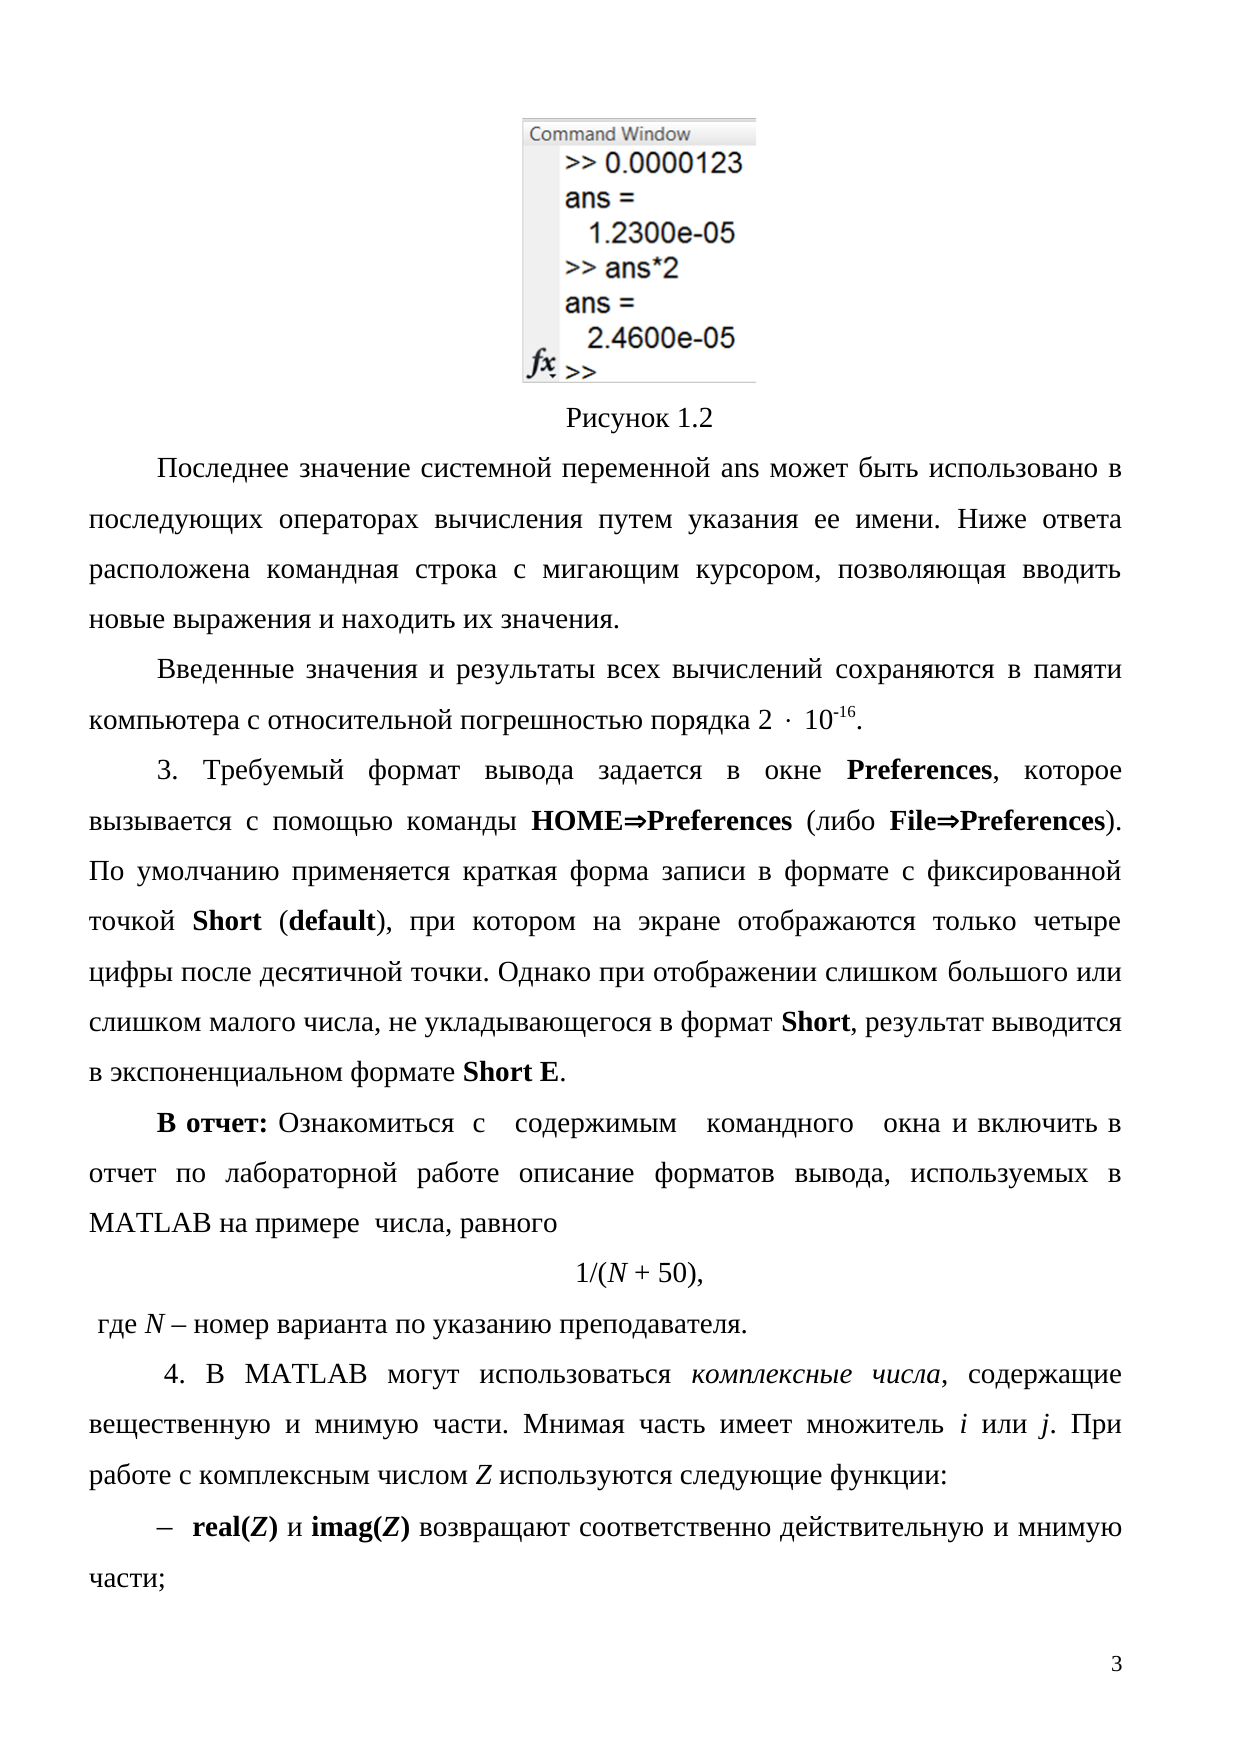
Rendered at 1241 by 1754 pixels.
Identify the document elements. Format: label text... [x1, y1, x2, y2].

picture [522, 118, 757, 383]
text 4. В MATLAB могут использоваться комплексные числа, содержащие вещественную и мнимую части. Мнимая часть имеет множитель i или j. При работе с комплексным числом Z используются следующие функции: [89, 1356, 1122, 1490]
text Введенные значения и результаты всех вычислений сохраняются в памяти компьютера с относительной погрешностью порядка 2  1016. [89, 652, 1122, 736]
list real(Z) и imag(Z) возвращают соответственно действительную и мнимую части; [89, 1507, 1122, 1593]
text Рисунок 1.2 [89, 400, 1122, 434]
text 3. Требуемый формат вывода задается в окне Preferences, которое вызывается с помощью команды HOMEPreferences (либо FilePreferences). По умолчанию применяется краткая форма записи в формате с фиксированной точкой Short (default), при котором на экране отображаются только четыре цифры после десятичной точки. Однако при отображении слишком большого или слишком малого числа, не укладывающегося в формат Short, результат выводится в экспоненциальном формате Short Е. [89, 752, 1122, 1088]
text 1/(N + 50), [89, 1256, 1122, 1289]
text Последнее значение системной переменной ans может быть использовано в последующих операторах вычисления путем указания ее имени. Ниже ответа расположена командная строка с мигающим курсором, позволяющая вводить новые выражения и находить их значения. [89, 450, 1122, 635]
text где N – номер варианта по указанию преподавателя. [89, 1306, 1122, 1339]
text В отчет: Ознакомиться с содержимым командного окна и включить в отчет по лабораторной работе описание форматов вывода, используемых в MATLAB на примере числа, равного [89, 1105, 1122, 1239]
